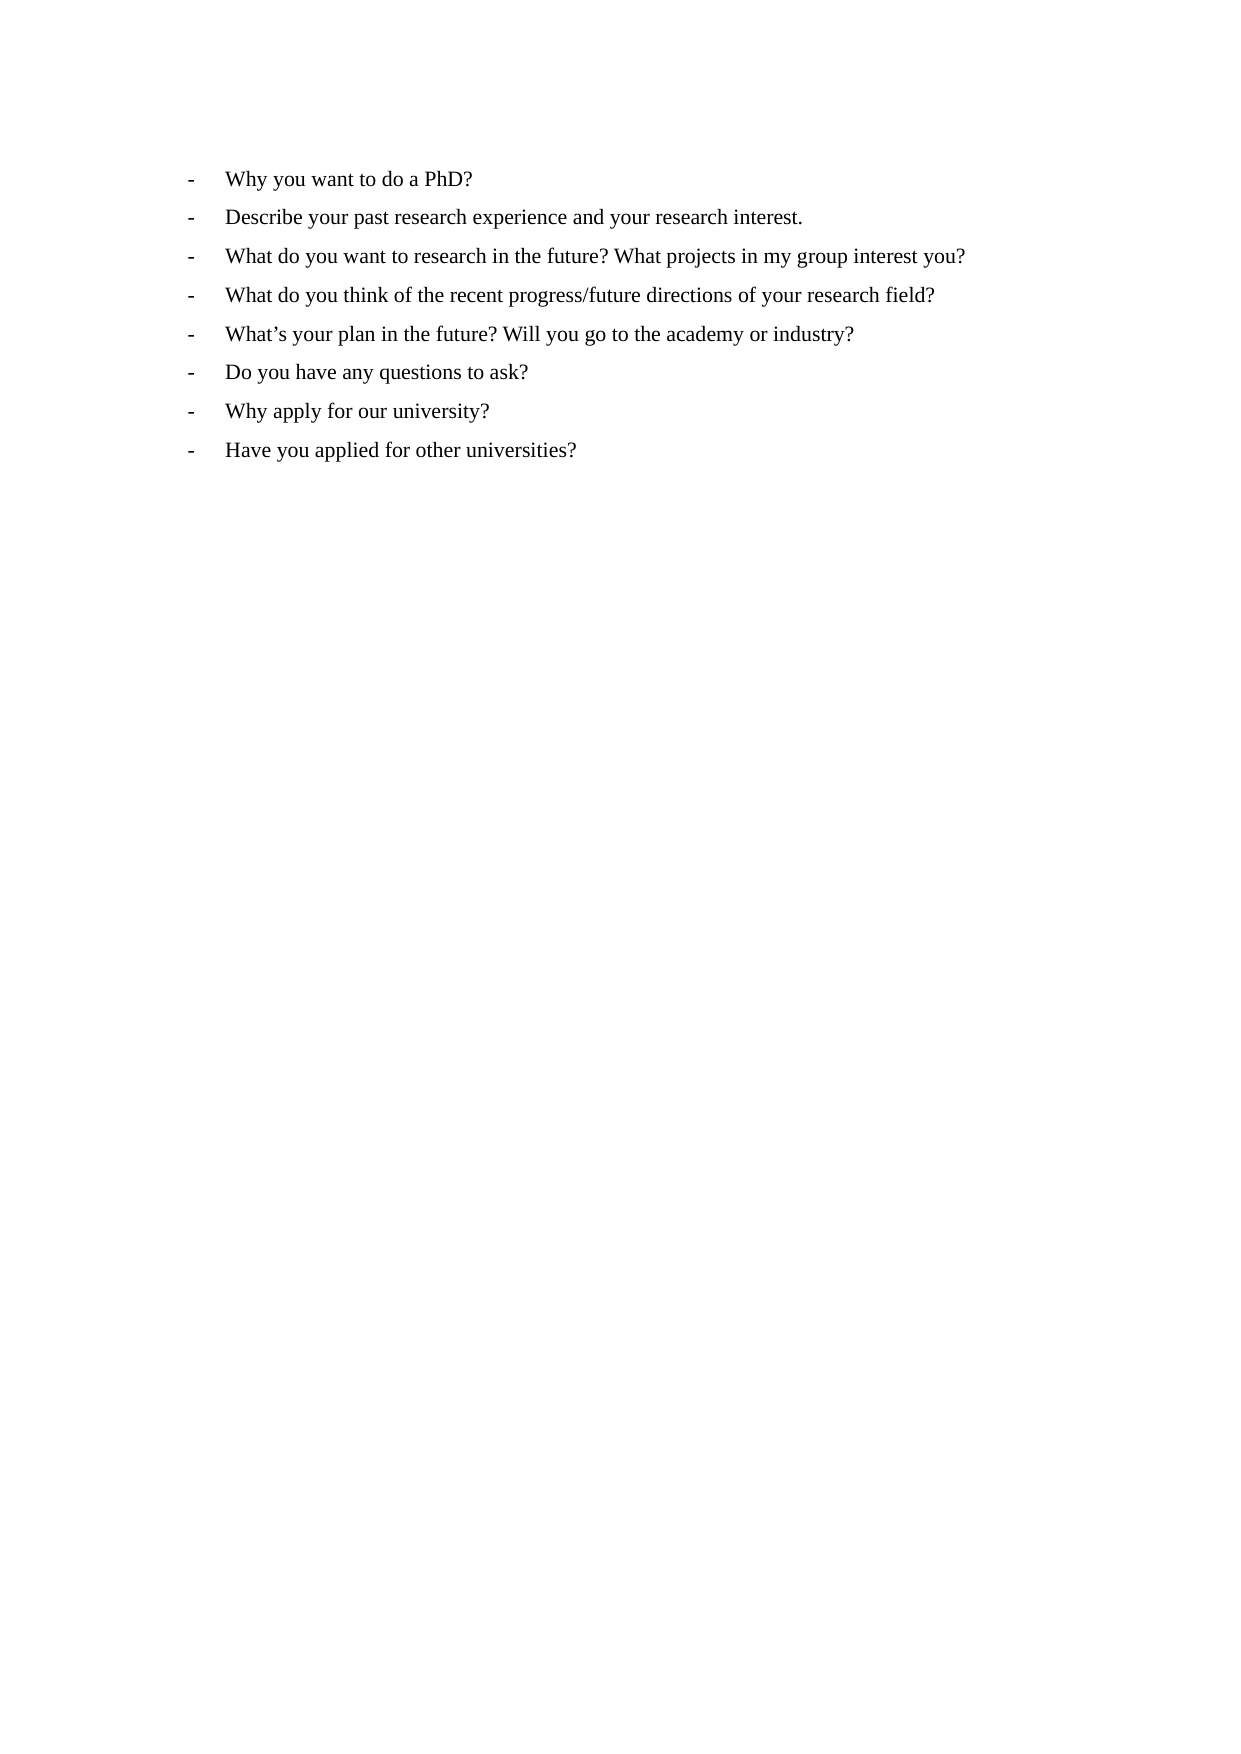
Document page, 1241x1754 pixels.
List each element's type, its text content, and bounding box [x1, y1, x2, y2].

list What do you think of the recent progress/future directions of your research field? [187, 278, 1053, 311]
list Why apply for our university? [187, 394, 1053, 427]
list Why you want to do a PhD? [187, 162, 1053, 194]
list Do you have any questions to ask? [187, 356, 1053, 388]
list What’s your plan in the future? Will you go to the academy or industry? [187, 317, 1053, 349]
list Have you applied for other universities? [187, 433, 1053, 466]
list What do you want to research in the future? What projects in my group interest you? [187, 239, 1053, 272]
list Describe your past research experience and your research interest. [187, 201, 1053, 233]
